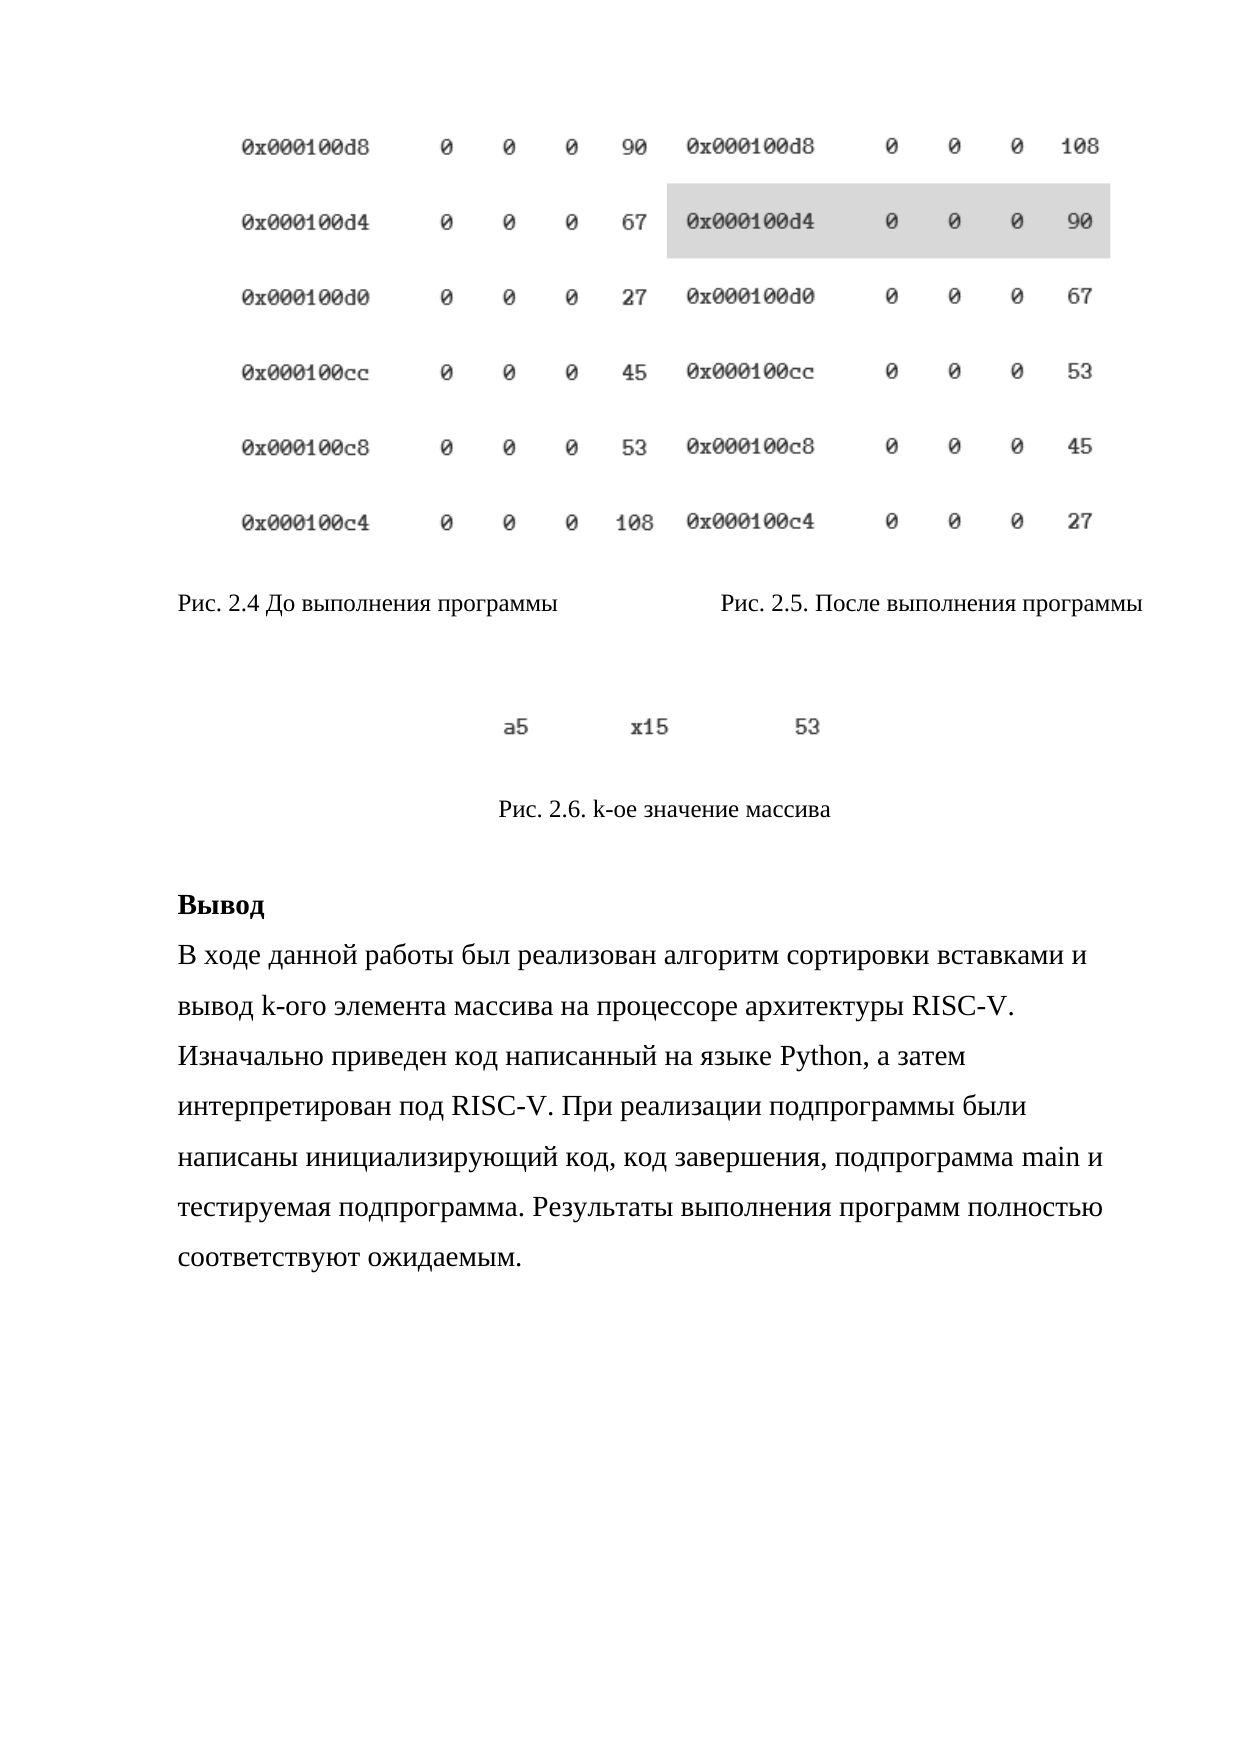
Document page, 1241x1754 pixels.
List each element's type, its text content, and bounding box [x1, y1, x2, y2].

picture [456, 673, 873, 777]
text В ходе данной работы был реализован алгоритм сортировки вставками и вывод k-ого элемента массива на процессоре архитектуры RISC-V. Изначально приведен код написанный на языке Python, а затем интерпретирован под RISC-V. При реализации подпрограммы были написаны инициализирующий код, код завершения, подпрограмма main и тестируемая подпрограмма. Результаты выполнения программ полностью соответствуют ожидаемым. [177, 937, 1152, 1273]
text Рис. 2.4 До выполнения программы Рис. 2.5. После выполнения программы [177, 588, 1152, 616]
text Вывод [177, 887, 1152, 921]
picture [218, 118, 1111, 554]
text Рис. 2.6. k-ое значение массива [177, 794, 1152, 822]
